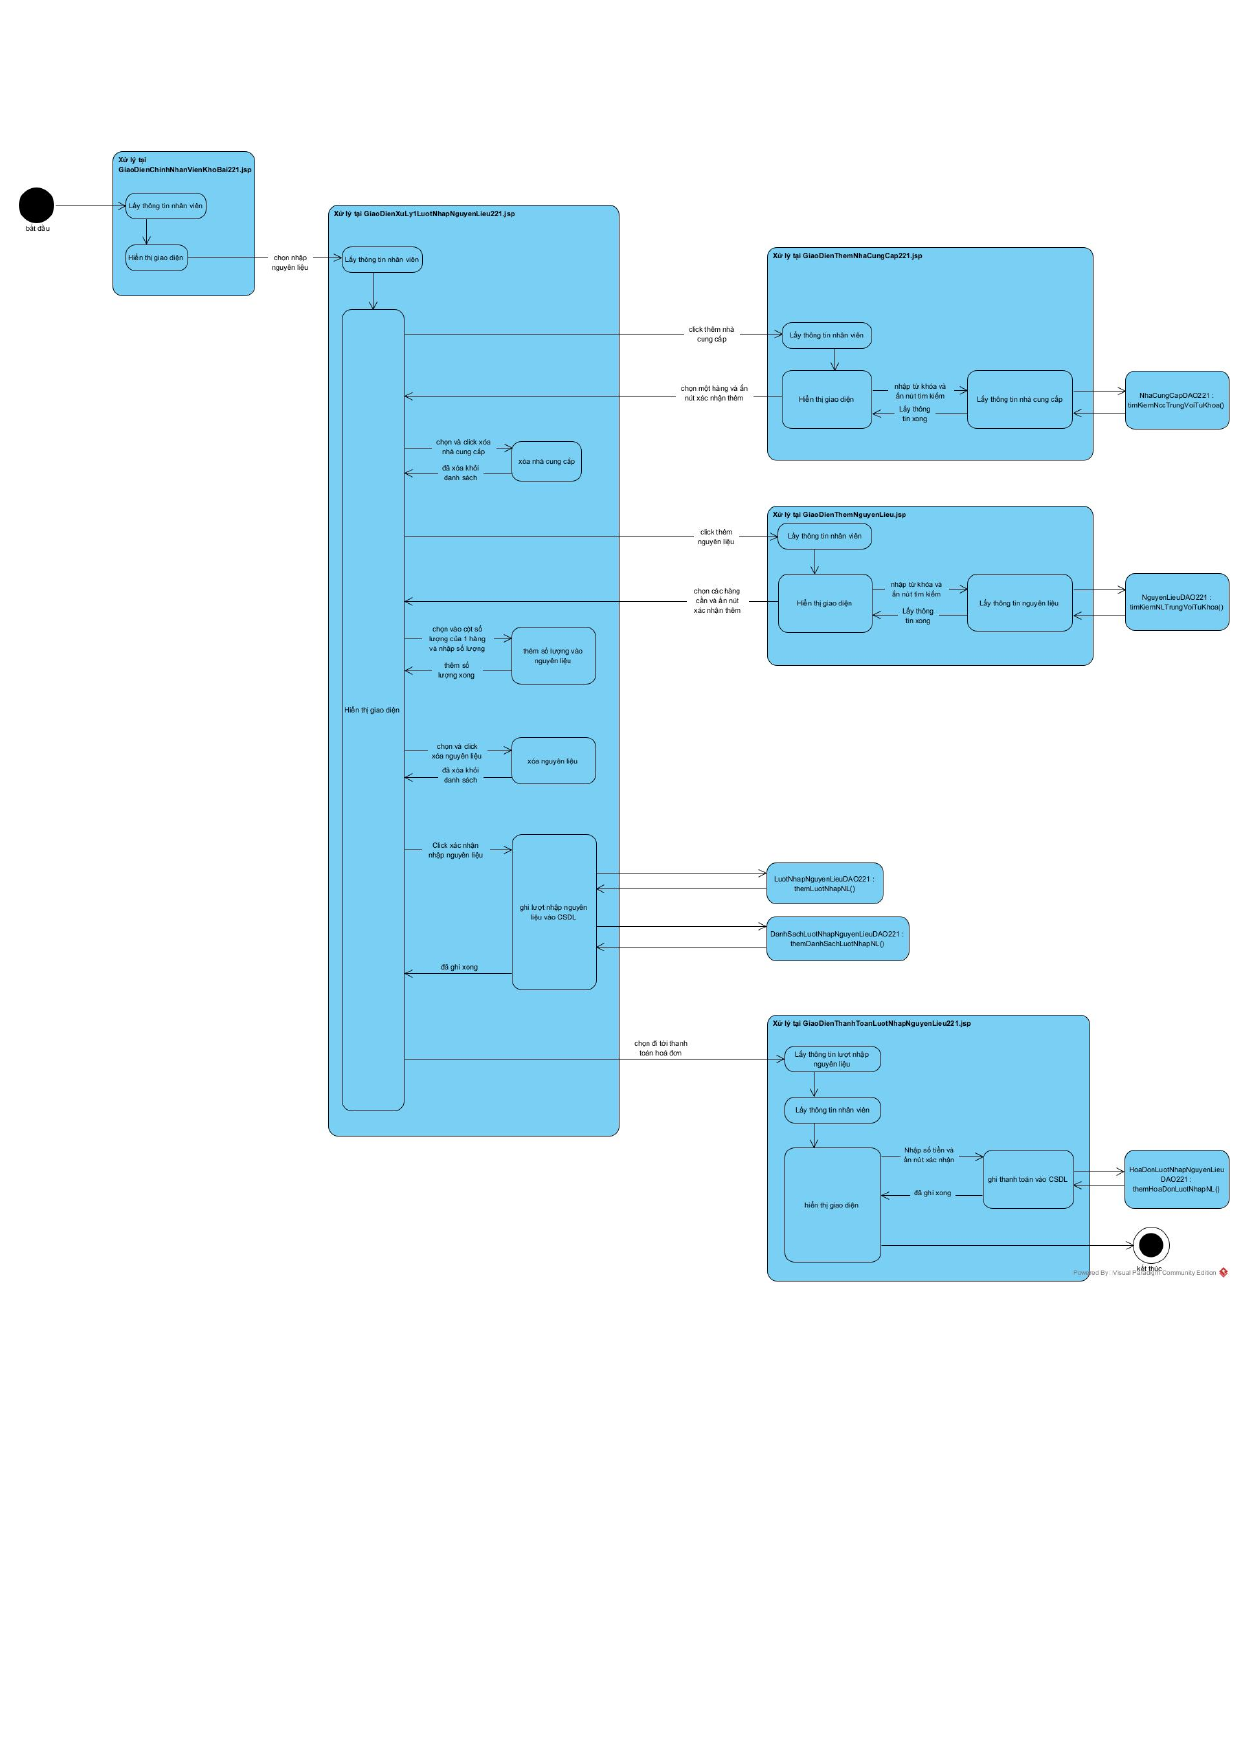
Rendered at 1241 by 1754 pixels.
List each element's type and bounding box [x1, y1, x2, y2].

picture [8, 150, 1231, 1283]
